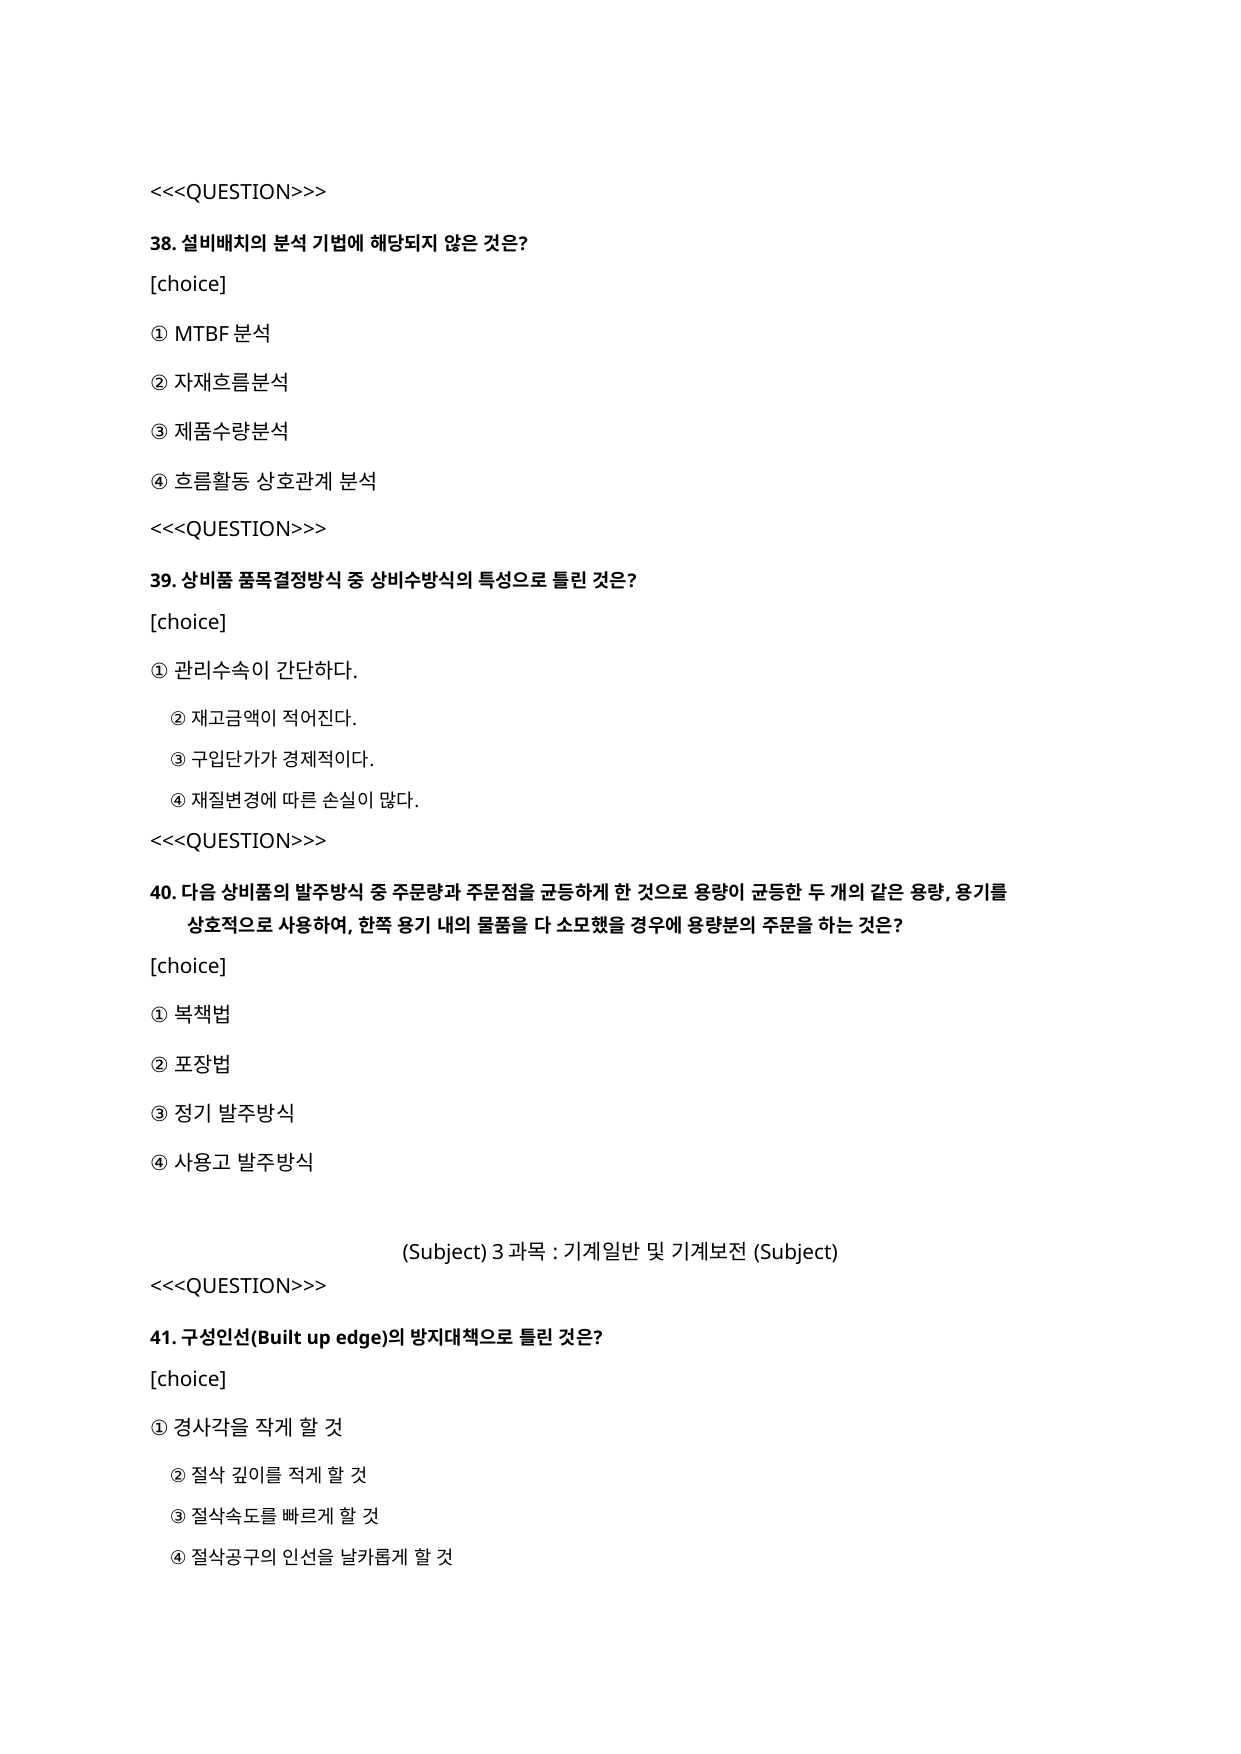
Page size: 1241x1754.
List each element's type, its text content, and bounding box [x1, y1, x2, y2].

text ④ 사용고 발주방식 [150, 1147, 1090, 1177]
text ② 자재흐름분석 [150, 366, 1090, 397]
text (Subject) 3과목 : 기계일반 및 기계보전 (Subject) [150, 1235, 1090, 1265]
text ③ 구입단가가 경제적이다. [150, 744, 1090, 772]
text ③ 절삭속도를 빠르게 할 것 [150, 1501, 1090, 1528]
text ② 포장법 [150, 1048, 1090, 1078]
text ③ 제품수량분석 [150, 416, 1090, 446]
text [choice] [150, 1364, 1090, 1392]
text ② 절삭 깊이를 적게 할 것 [150, 1460, 1090, 1488]
text ③ 정기 발주방식 [150, 1097, 1090, 1128]
text 39. 상비품 품목결정방식 중 상비수방식의 특성으로 틀린 것은? [150, 566, 1090, 593]
text ④ 절삭공구의 인선을 날카롭게 할 것 [150, 1542, 1090, 1569]
text 38. 설비배치의 분석 기법에 해당되지 않은 것은? [150, 229, 1090, 256]
text ④ 흐름활동 상호관계 분석 [150, 465, 1090, 495]
text [choice] [150, 951, 1090, 980]
text <<<QUESTION>>> [150, 1271, 1090, 1300]
text ④ 재질변경에 따른 손실이 많다. [150, 785, 1090, 812]
text [choice] [150, 607, 1090, 635]
text <<<QUESTION>>> [150, 826, 1090, 855]
text [choice] [150, 269, 1090, 298]
text 41. 구성인선(Built up edge)의 방지대책으로 틀린 것은? [150, 1323, 1090, 1350]
text ①경사각을 작게 할 것 [150, 1411, 1090, 1441]
text ② 재고금액이 적어진다. [150, 703, 1090, 731]
text ① 복책법 [150, 998, 1090, 1029]
text 40. 다음 상비품의 발주방식 중 주문량과 주문점을 균등하게 한 것으로 용량이 균등한 두 개의 같은 용량, 용기를 상호적으로 사용하여, 한쪽 용기 내의 물품을 다 소모했을 경우에 용량분의 주문을 하는 것은? [150, 878, 1090, 937]
text ① MTBF분석 [150, 317, 1090, 347]
text ① 관리수속이 간단하다. [150, 654, 1090, 684]
text <<<QUESTION>>> [150, 514, 1090, 543]
text <<<QUESTION>>> [150, 177, 1090, 206]
